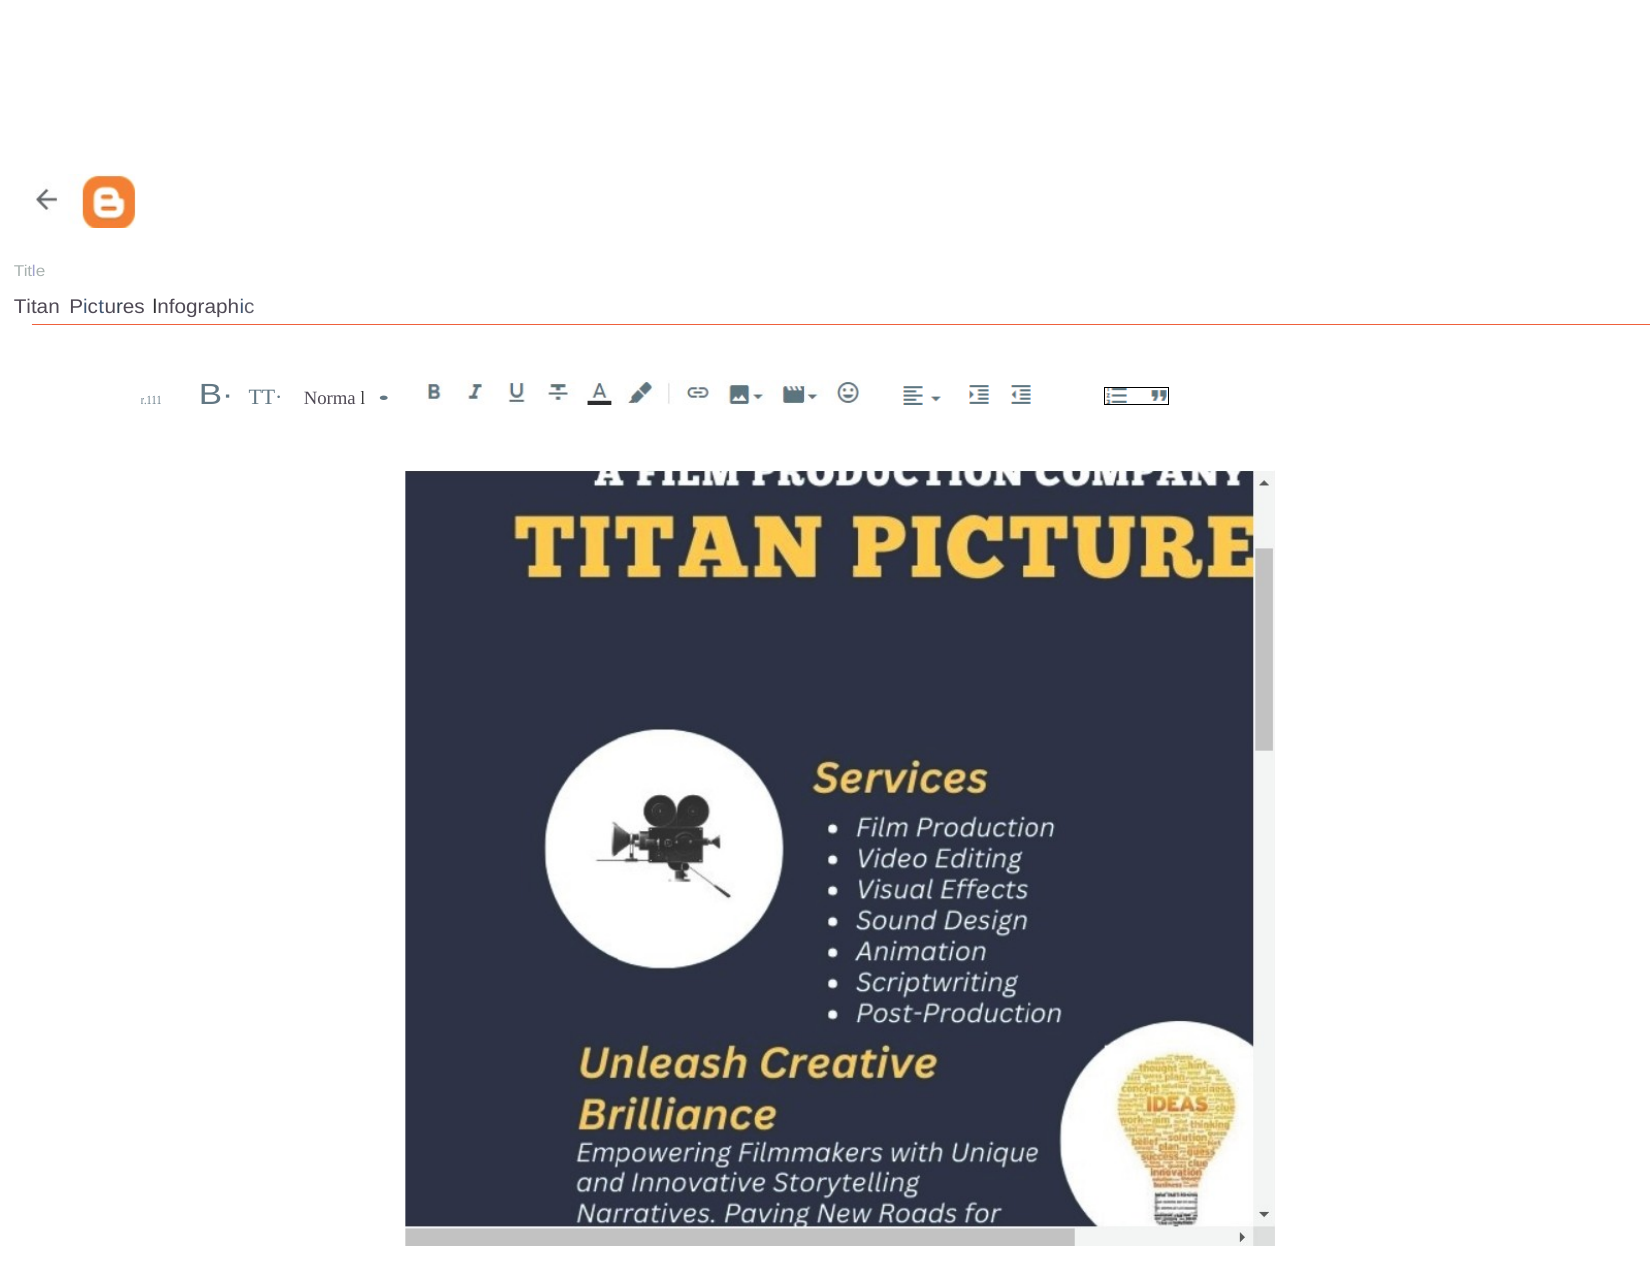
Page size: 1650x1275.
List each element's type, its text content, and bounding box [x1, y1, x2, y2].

text Title [13, 262, 1650, 280]
picture [426, 380, 861, 405]
text Titan Pictures lnfographic [13, 295, 1650, 318]
picture [1105, 388, 1168, 404]
picture [902, 382, 1032, 405]
picture [405, 470, 1276, 1246]
picture [35, 174, 137, 228]
